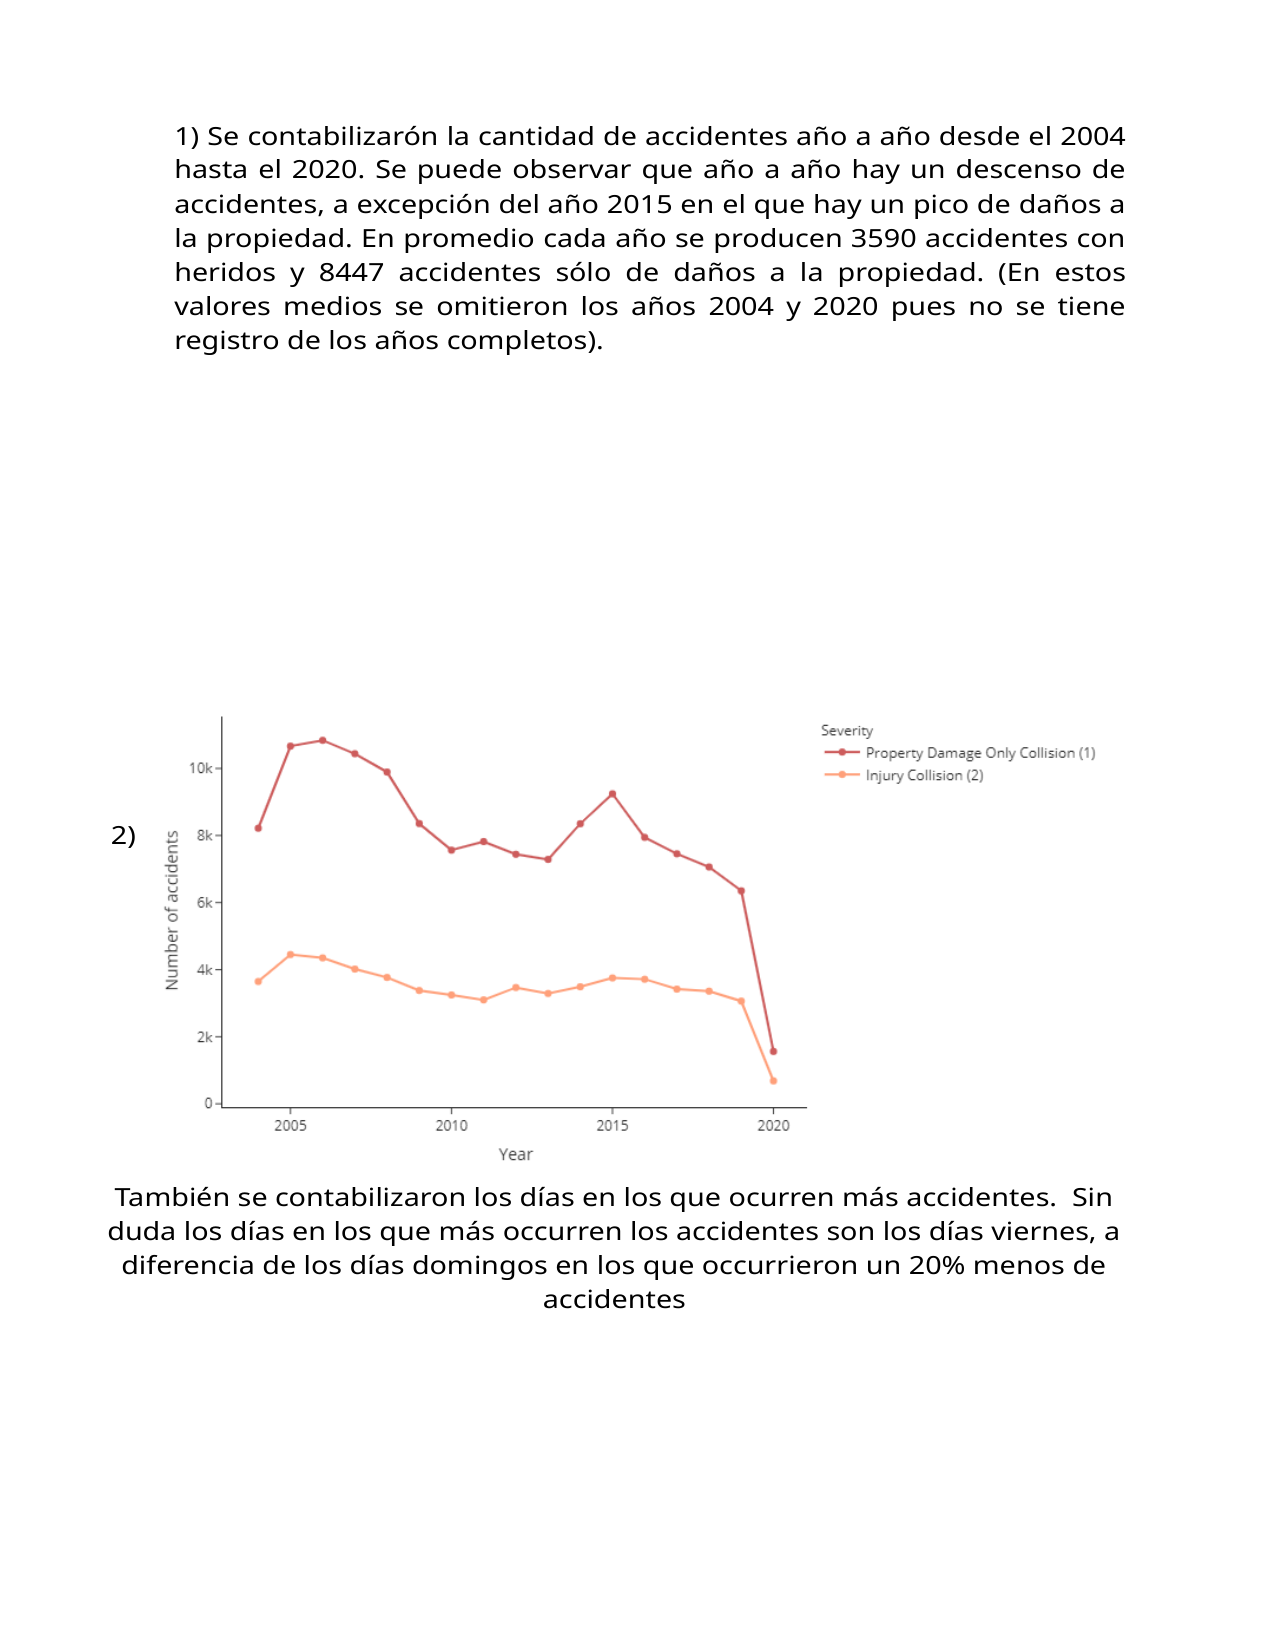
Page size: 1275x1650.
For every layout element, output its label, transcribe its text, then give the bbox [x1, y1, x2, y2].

text 1) Se contabilizarón la cantidad de accidentes año a año desde el 2004 hasta el 2020. Se puede observar que año a año hay un descenso de accidentes, a excepción del año 2015 en el que hay un pico de daños a la propiedad. En promedio cada año se producen 3590 accidentes con heridos y 8447 accidentes sólo de daños a la propiedad. (En estos valores medios se omitieron los años 2004 y 2020 pues no se tiene registro de los años completos). [174, 118, 1128, 357]
picture [160, 693, 1103, 1165]
